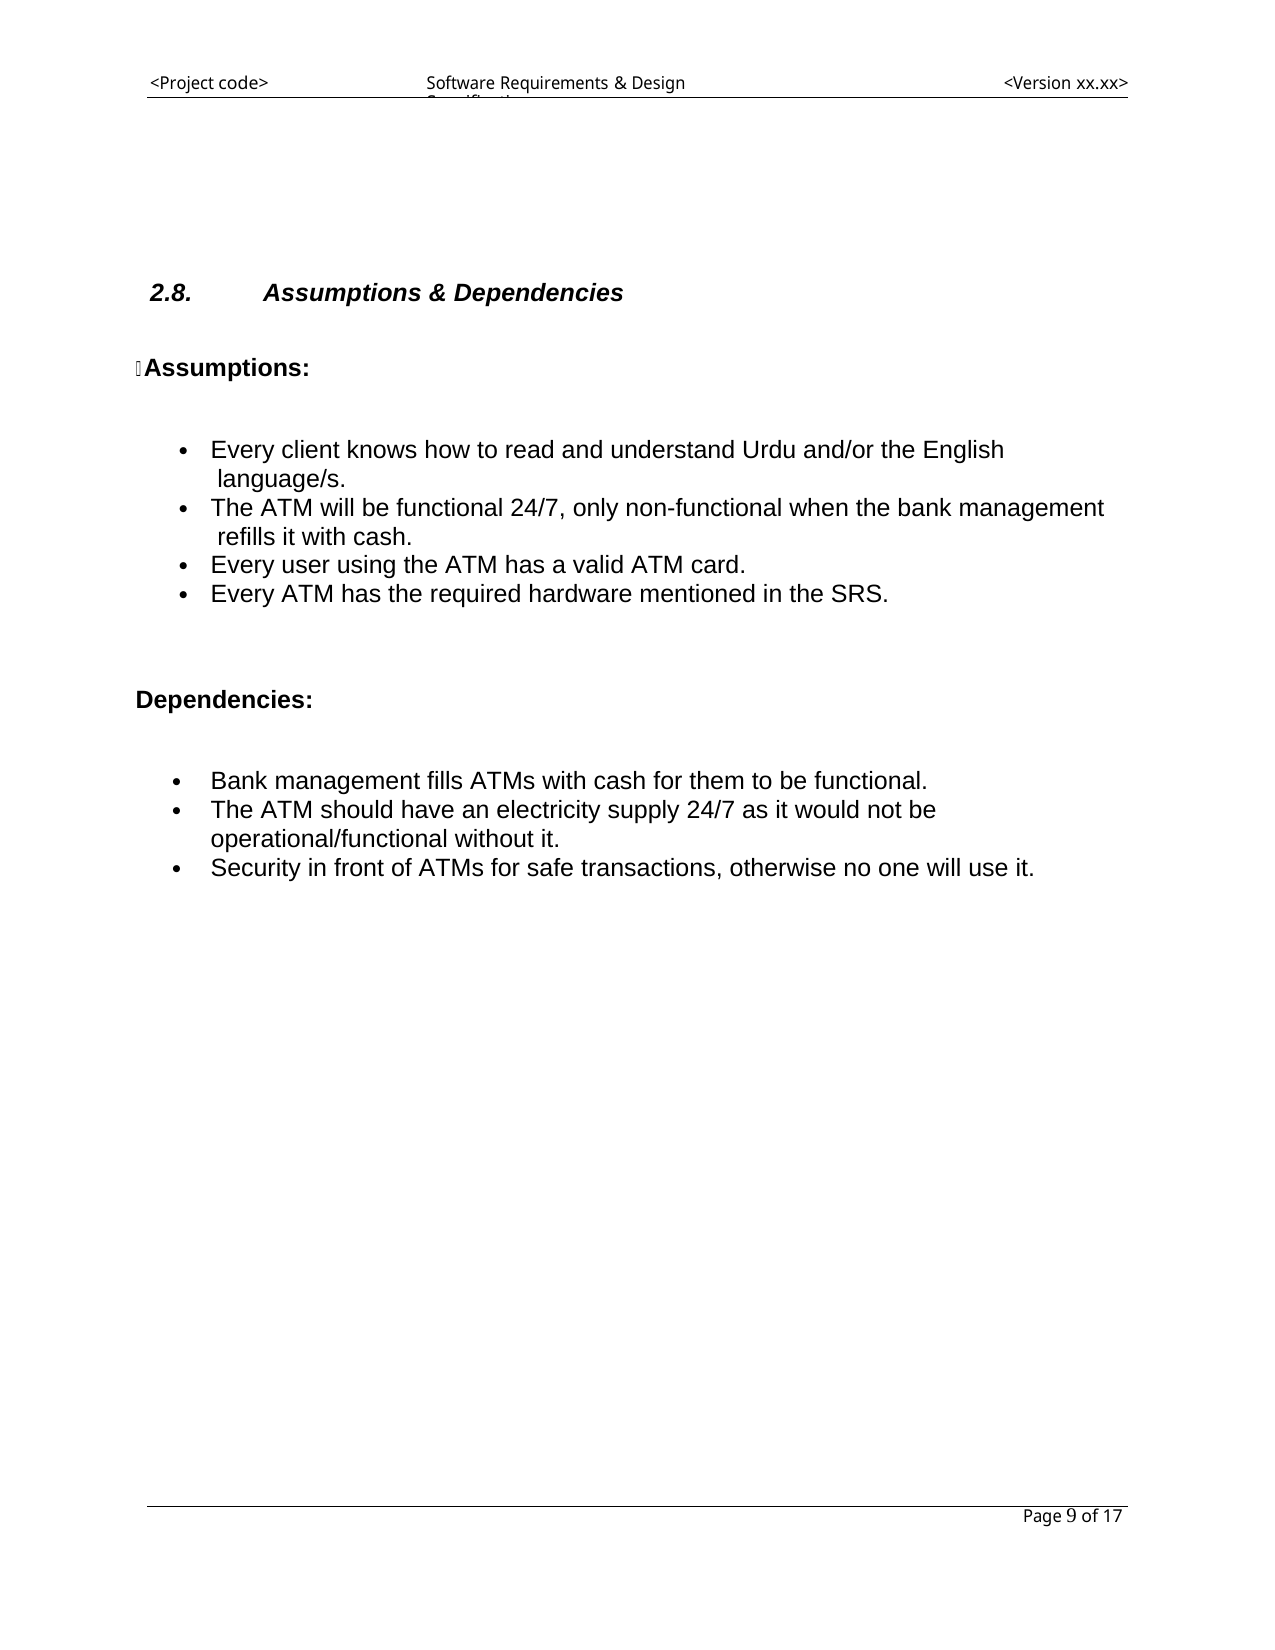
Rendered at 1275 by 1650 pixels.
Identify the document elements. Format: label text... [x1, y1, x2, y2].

text Dependencies: [135, 685, 1139, 713]
list Every user using the ATM has a valid ATM card. [179, 551, 1139, 579]
text  Assumptions: [135, 353, 1139, 383]
list Security in front of ATMs for safe transactions, otherwise no one will use it. [173, 852, 1139, 881]
text 2.8. Assumptions & Dependencies [150, 278, 1139, 306]
list Every ATM has the required hardware mentioned in the SRS. [179, 579, 1139, 608]
list The ATM should have an electricity supply 24/7 as it would not be operational/functional without it. [173, 795, 1139, 852]
list The ATM will be functional 24/7, only non-functional when the bank management refills it with cash. [179, 493, 1139, 551]
list Every client knows how to read and understand Urdu and/or the English language/s. [179, 436, 1139, 493]
list Bank management fills ATMs with cash for them to be functional. [173, 766, 1139, 795]
